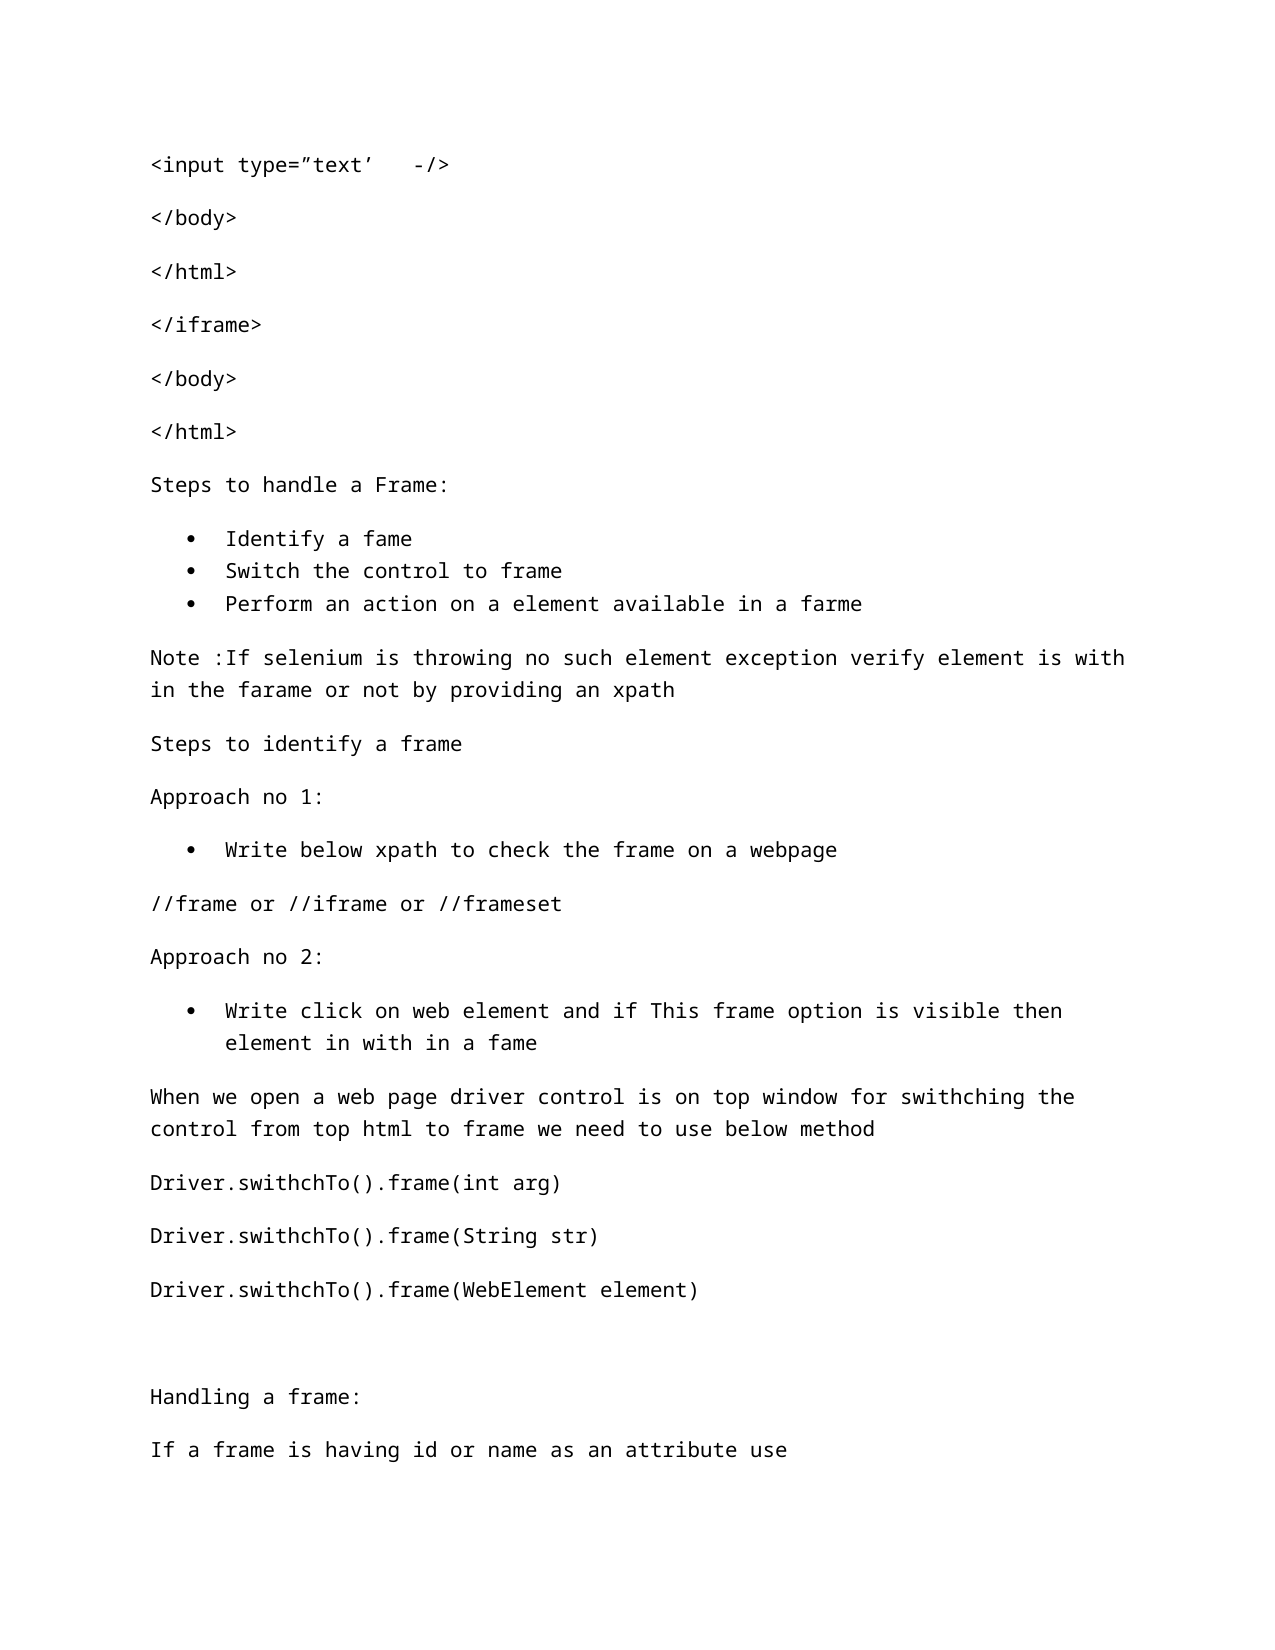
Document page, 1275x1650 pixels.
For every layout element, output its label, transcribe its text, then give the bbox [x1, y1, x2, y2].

list Switch the control to frame [187, 557, 1125, 585]
text Approach no 1: [150, 782, 1125, 811]
text </body> [150, 203, 1125, 232]
text Driver.swithchTo().frame(WebElement element) [150, 1275, 1125, 1303]
text </iframe> [150, 310, 1125, 339]
list Identify a fame [187, 524, 1125, 552]
text Steps to handle a Frame: [150, 471, 1125, 499]
text If a frame is having id or name as an attribute use [150, 1435, 1125, 1464]
list Write below xpath to check the frame on a webpage [187, 836, 1125, 864]
text </html> [150, 257, 1125, 285]
text </body> [150, 364, 1125, 392]
text Driver.swithchTo().frame(String str) [150, 1221, 1125, 1250]
text When we open a web page driver control is on top window for swithching the control from top html to frame we need to use below method [150, 1082, 1125, 1143]
list Perform an action on a element available in a farme [187, 589, 1125, 618]
list Write click on web element and if This frame option is visible then element in with in a fame [187, 996, 1125, 1057]
text //frame or //iframe or //frameset [150, 889, 1125, 917]
text Note :If selenium is throwing no such element exception verify element is with in the farame or not by providing an xpath [150, 643, 1125, 704]
text Approach no 2: [150, 942, 1125, 971]
text </html> [150, 417, 1125, 446]
text Steps to identify a frame [150, 729, 1125, 757]
text Driver.swithchTo().frame(int arg) [150, 1168, 1125, 1196]
text Handling a frame: [150, 1382, 1125, 1410]
text <input type=”text’ -/> [150, 150, 1125, 178]
